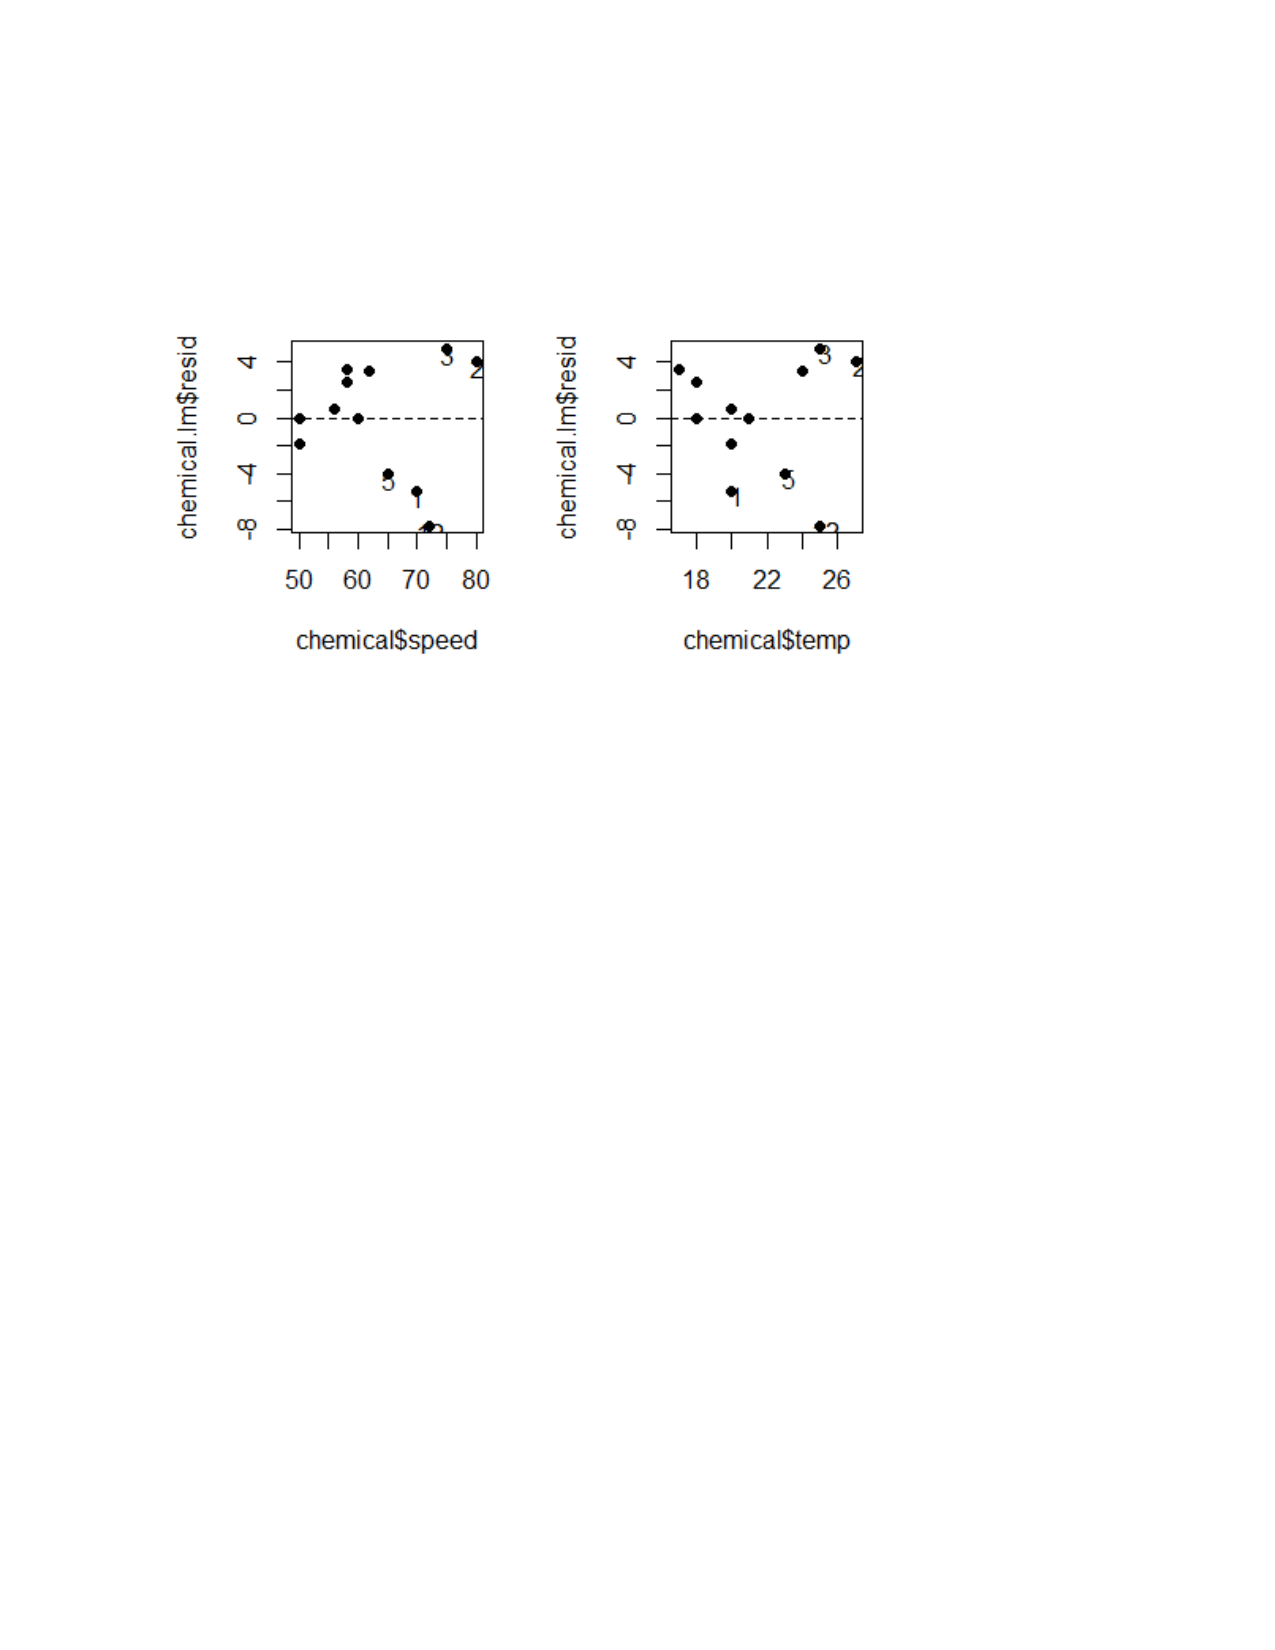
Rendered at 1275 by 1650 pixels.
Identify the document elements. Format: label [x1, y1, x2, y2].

picture [168, 150, 927, 757]
